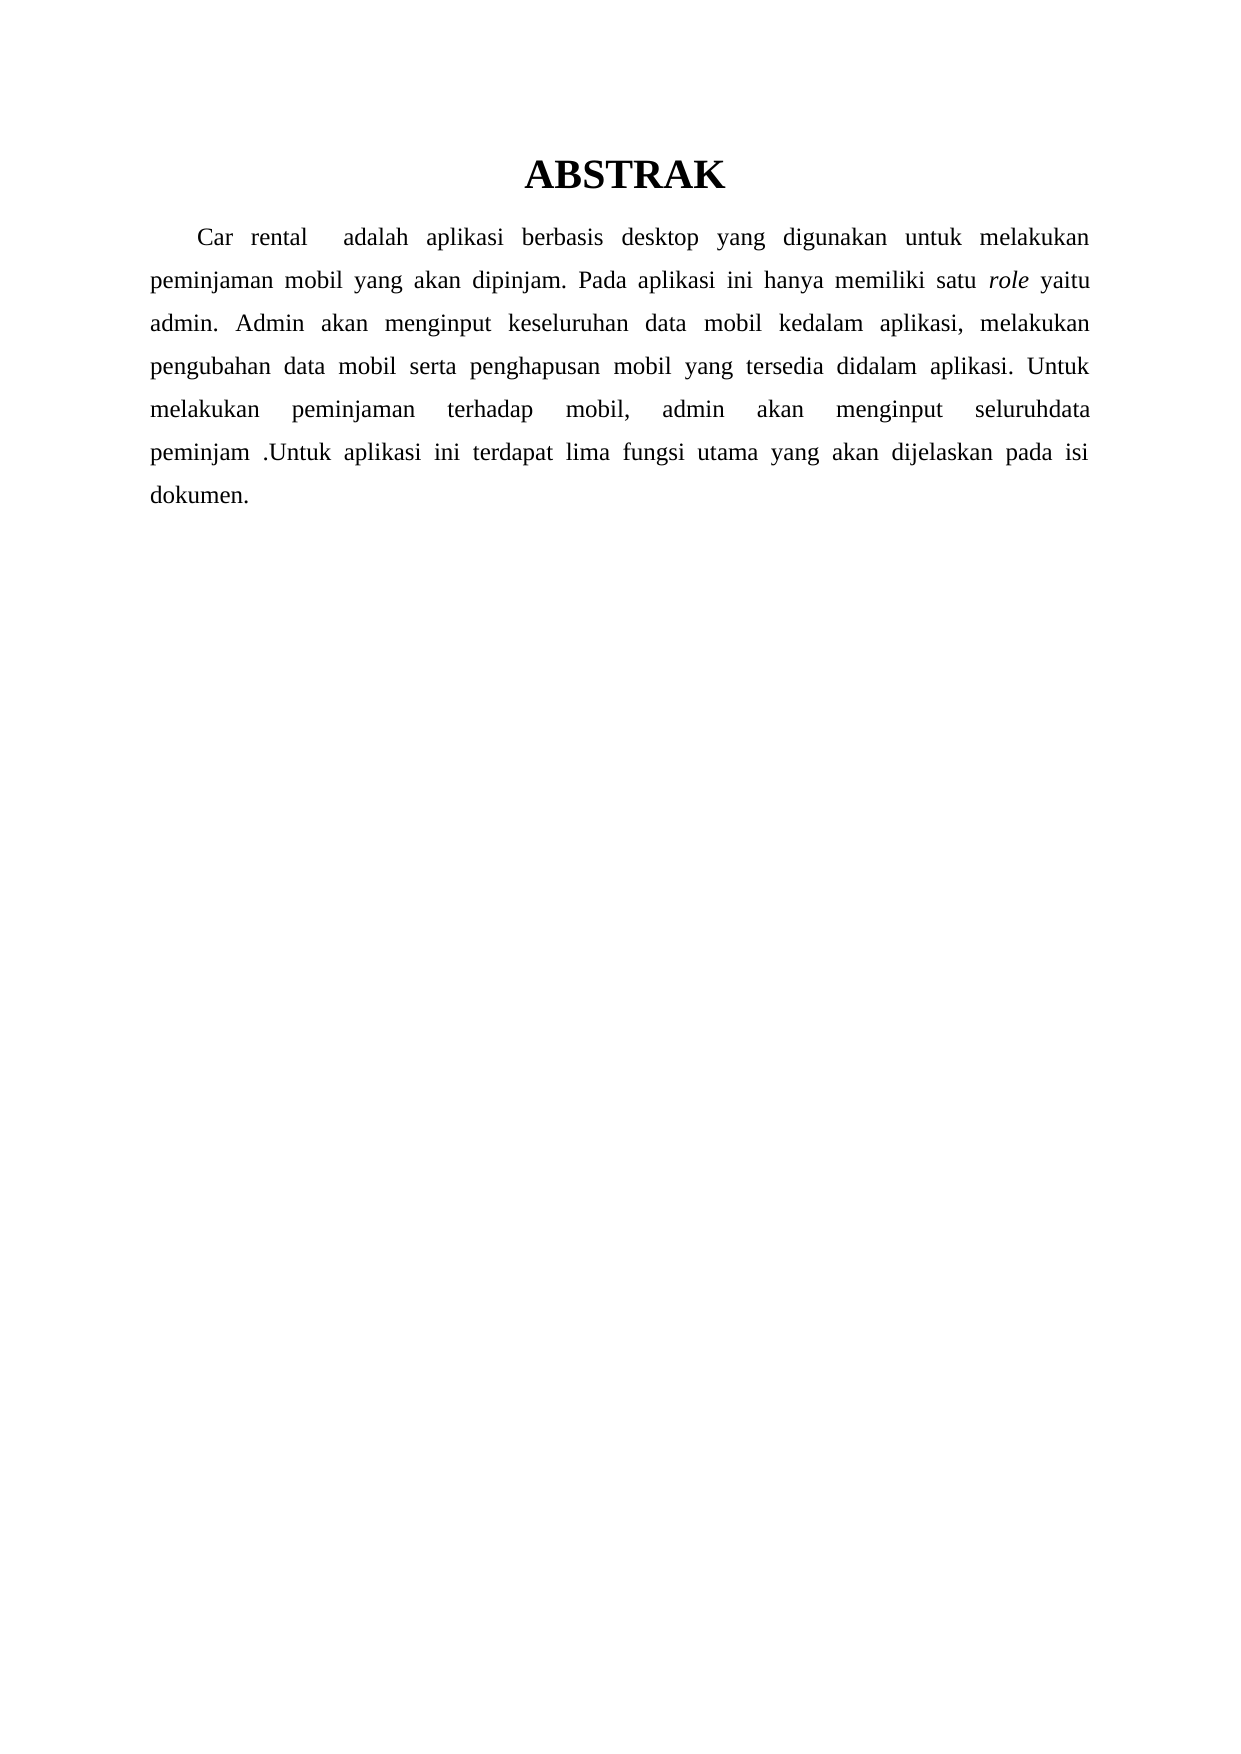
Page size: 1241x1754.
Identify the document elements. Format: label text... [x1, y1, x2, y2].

text ABSTRAK [150, 150, 1090, 198]
text Car rental adalah aplikasi berbasis desktop yang digunakan untuk melakukan peminjaman mobil yang akan dipinjam. Pada aplikasi ini hanya memiliki satu role yaitu admin. Admin akan menginput keseluruhan data mobil kedalam aplikasi, melakukan pengubahan data mobil serta penghapusan mobil yang tersedia didalam aplikasi. Untuk melakukan peminjaman terhadap mobil, admin akan menginput seluruhdata peminjam .Untuk aplikasi ini terdapat lima fungsi utama yang akan dijelaskan pada isi dokumen. [150, 222, 1090, 509]
